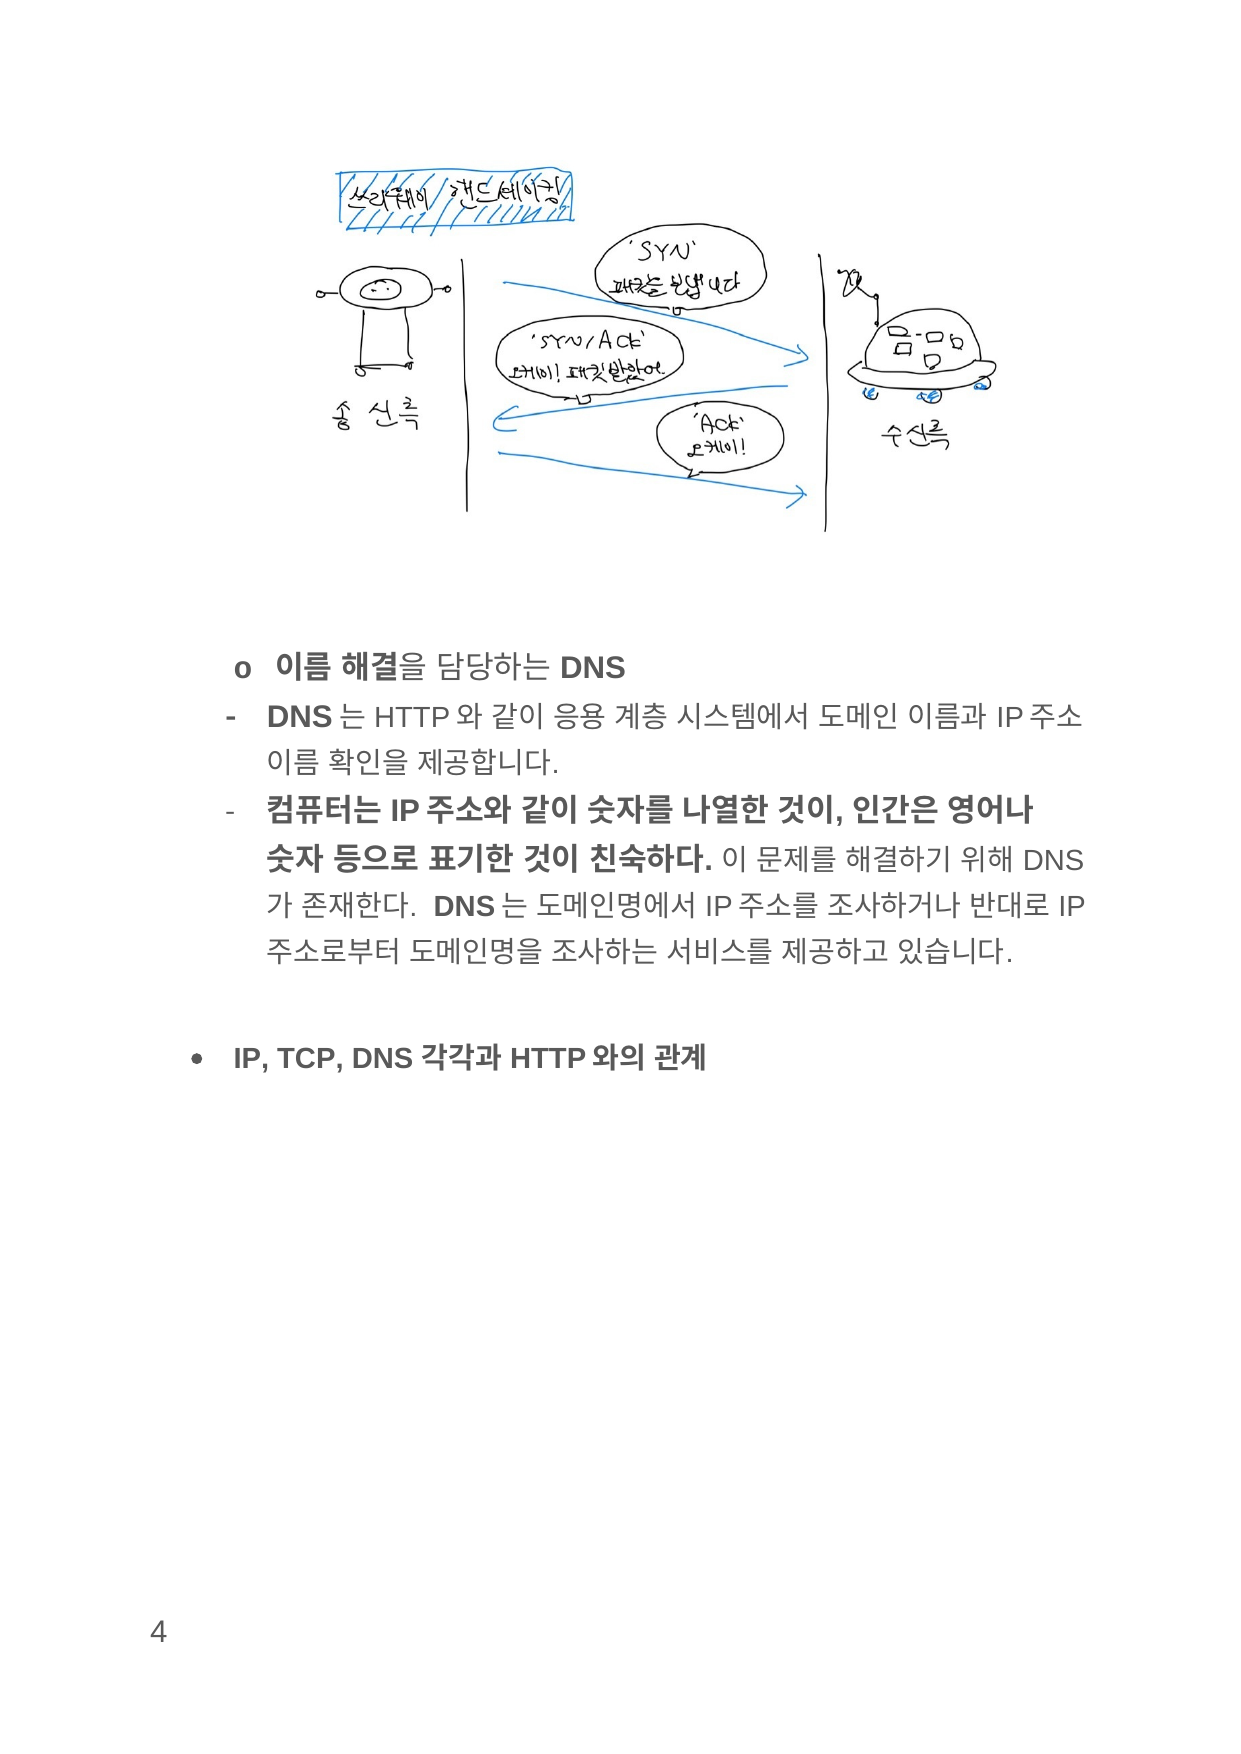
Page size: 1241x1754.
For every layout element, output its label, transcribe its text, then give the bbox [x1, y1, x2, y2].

list 이름 해결을 담당하는 DNS [233, 642, 1090, 687]
list IP, TCP, DNS 각각과 HTTP와의 관계 [192, 1035, 1090, 1077]
list 컴퓨터는 IP주소와 같이 숫자를 나열한 것이, 인간은 영어나 숫자 등으로 표기한 것이 친숙하다. 이 문제를 해결하기 위해 DNS가 존재한다. DNS는 도메인명에서 IP주소를 조사하거나 반대로 IP주소로부터 도메인명을 조사하는 서비스를 제공하고 있습니다. [225, 785, 1090, 971]
list DNS는 HTTP와 같이 응용 계층 시스템에서 도메인 이름과 IP주소 이름 확인을 제공합니다. [225, 691, 1090, 782]
